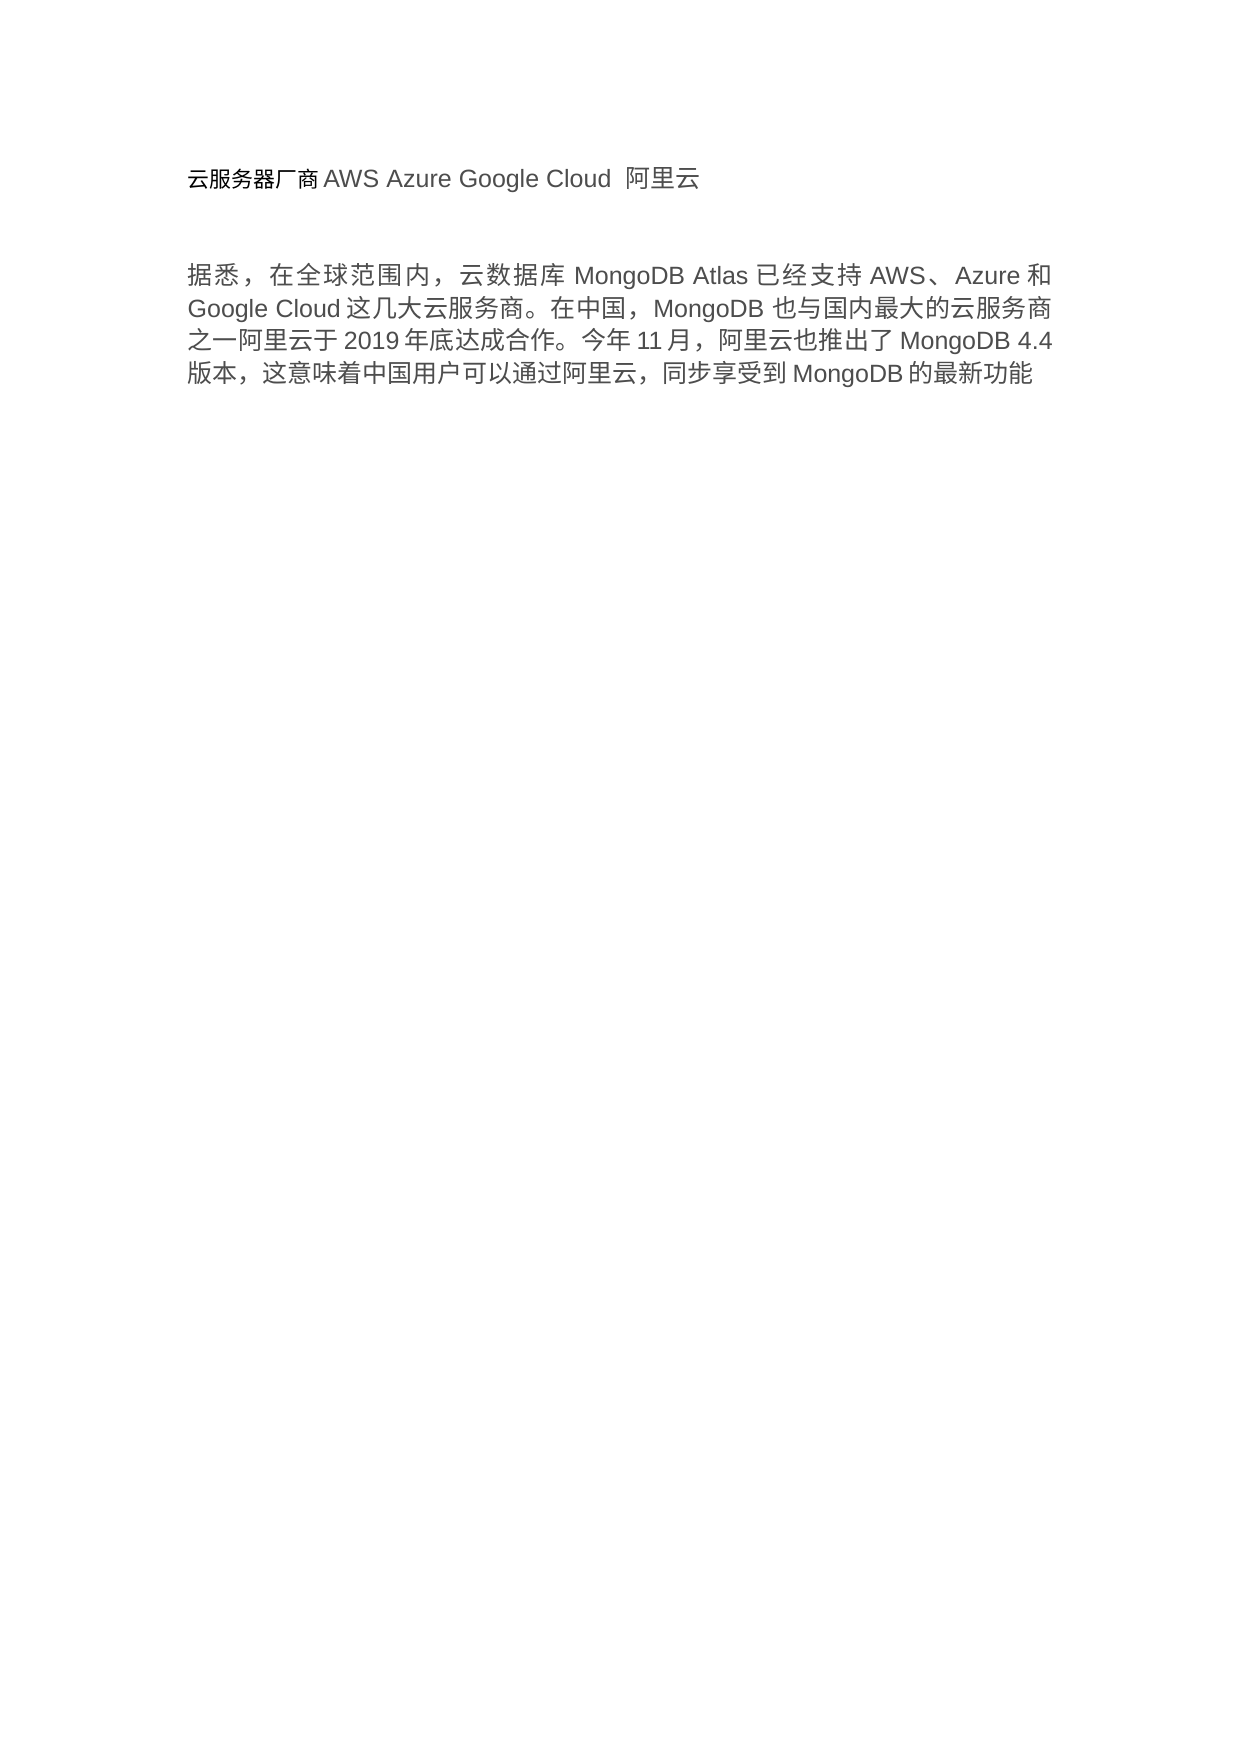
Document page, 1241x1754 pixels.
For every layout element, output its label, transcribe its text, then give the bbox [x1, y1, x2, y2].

text 据悉，在全球范围内，云数据库MongoDB Atlas已经支持AWS、Azure和Google Cloud这几大云服务商。在中国，MongoDB 也与国内最大的云服务商之一阿里云于2019年底达成合作。今年11月，阿里云也推出了MongoDB 4.4版本，这意味着中国用户可以通过阿里云，同步享受到MongoDB的最新功能 [187, 259, 1053, 389]
text 云服务器厂商AWS Azure Google Cloud 阿里云 [187, 162, 1053, 194]
